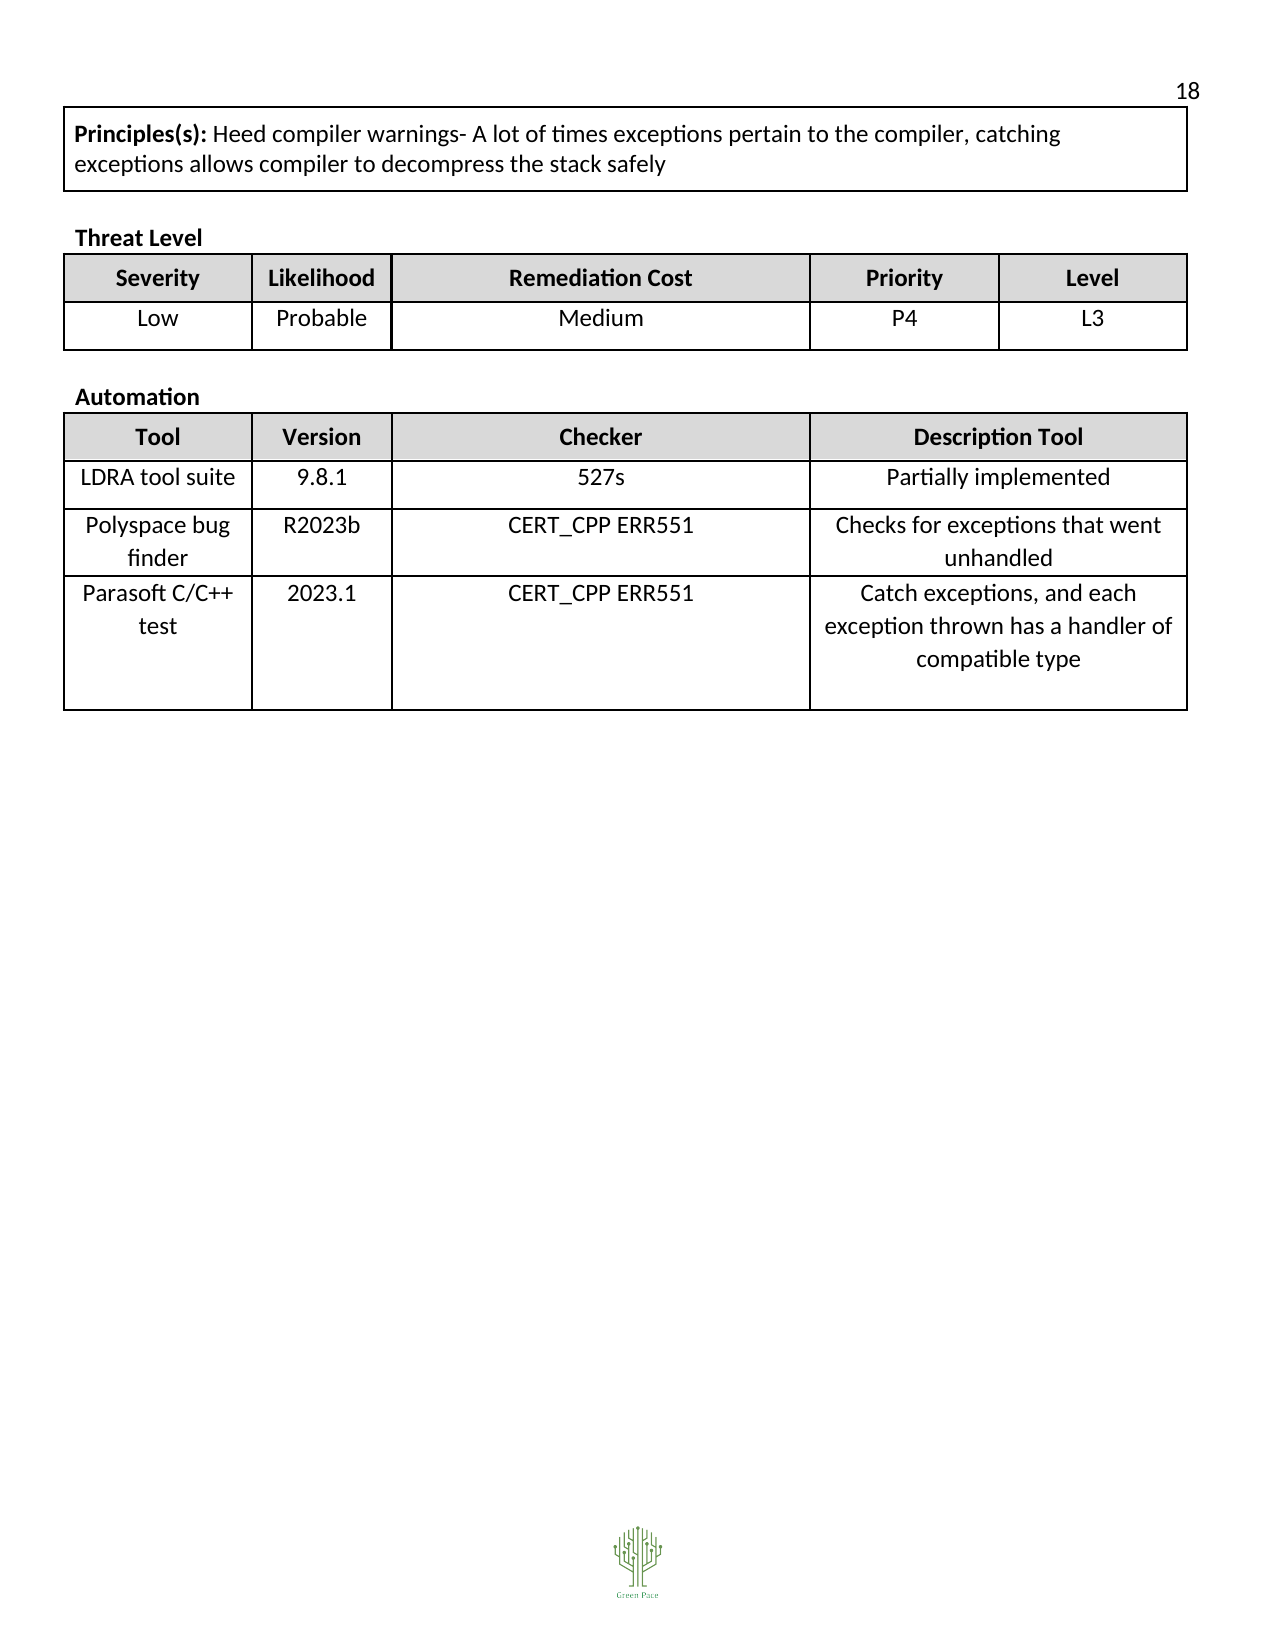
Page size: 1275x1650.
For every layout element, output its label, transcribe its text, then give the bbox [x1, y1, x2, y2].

table_cell Medium [393, 303, 809, 348]
table_cell LDRA tool suite [65, 462, 251, 507]
table_cell 2023.1 [253, 577, 391, 709]
table_cell CERT_CPP ERR551 [393, 510, 809, 575]
picture [605, 1521, 670, 1606]
table_cell R2023b [253, 510, 391, 575]
table_cell Checks for exceptions that went unhandled [811, 510, 1186, 575]
table_cell Polyspace bug finder [65, 510, 251, 575]
table_cell Partially implemented [811, 462, 1186, 507]
table_header Likelihood [253, 255, 390, 301]
table_header Checker [393, 414, 809, 459]
table_cell Low [65, 303, 251, 348]
table_cell Parasoft C/C++ test [65, 577, 251, 709]
text Automation [75, 381, 1200, 412]
table_cell CERT_CPP ERR551 [393, 577, 809, 709]
table_cell 9.8.1 [253, 462, 391, 507]
text Threat Level [75, 222, 1200, 253]
table_header Version [253, 414, 391, 459]
table_cell 527s [393, 462, 809, 507]
table_header Remediation Cost [393, 255, 809, 301]
table_header Severity [65, 255, 251, 301]
table_header Tool [65, 414, 251, 459]
table_cell Catch exceptions, and each exception thrown has a handler of compatible type [811, 577, 1186, 709]
table_header Description Tool [811, 414, 1186, 459]
table_header Priority [811, 255, 998, 301]
table_cell Probable [253, 303, 390, 348]
table_header Level [1000, 255, 1186, 301]
table_cell L3 [1000, 303, 1186, 348]
table_cell P4 [811, 303, 998, 348]
table_header Principles(s): Heed compiler warnings- A lot of times exceptions pertain to the compiler, catching exceptions allows compiler to decompress the stack safely [65, 108, 1186, 189]
